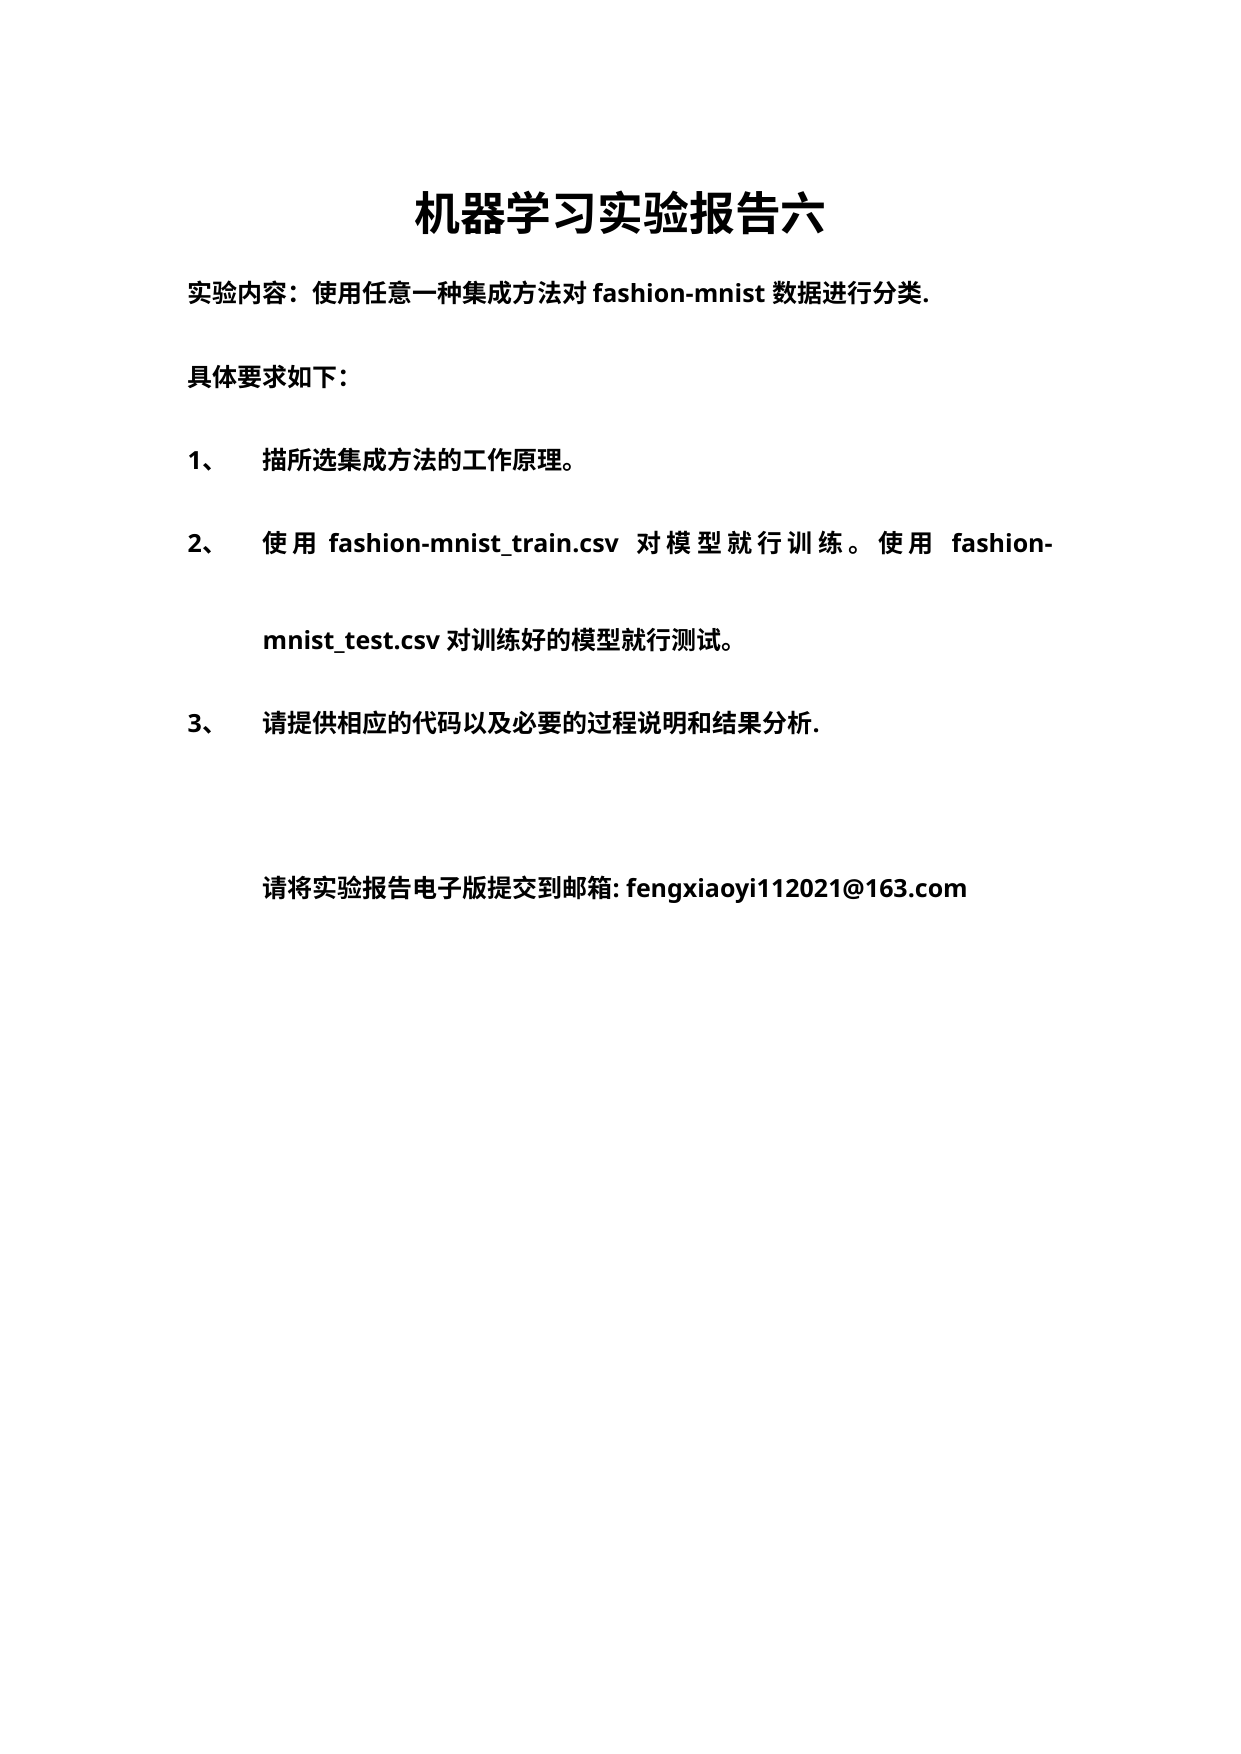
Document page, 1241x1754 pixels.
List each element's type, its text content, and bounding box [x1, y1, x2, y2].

list 描所选集成方法的工作原理。 [187, 426, 1053, 491]
list 请将实验报告电子版提交到邮箱: fengxiaoyi112021@163.com [262, 854, 1053, 919]
list 请提供相应的代码以及必要的过程说明和结果分析. [187, 689, 1053, 754]
list 使用fashion-mnist_train.csv 对模型就行训练。使用 fashion-mnist_test.csv 对训练好的模型就行测试。 [187, 509, 1053, 671]
text 实验内容：使用任意一种集成方法对fashion-mnist 数据进行分类. [187, 259, 1053, 324]
text 机器学习实验报告六 [187, 162, 1053, 259]
text 具体要求如下： [187, 343, 1053, 408]
